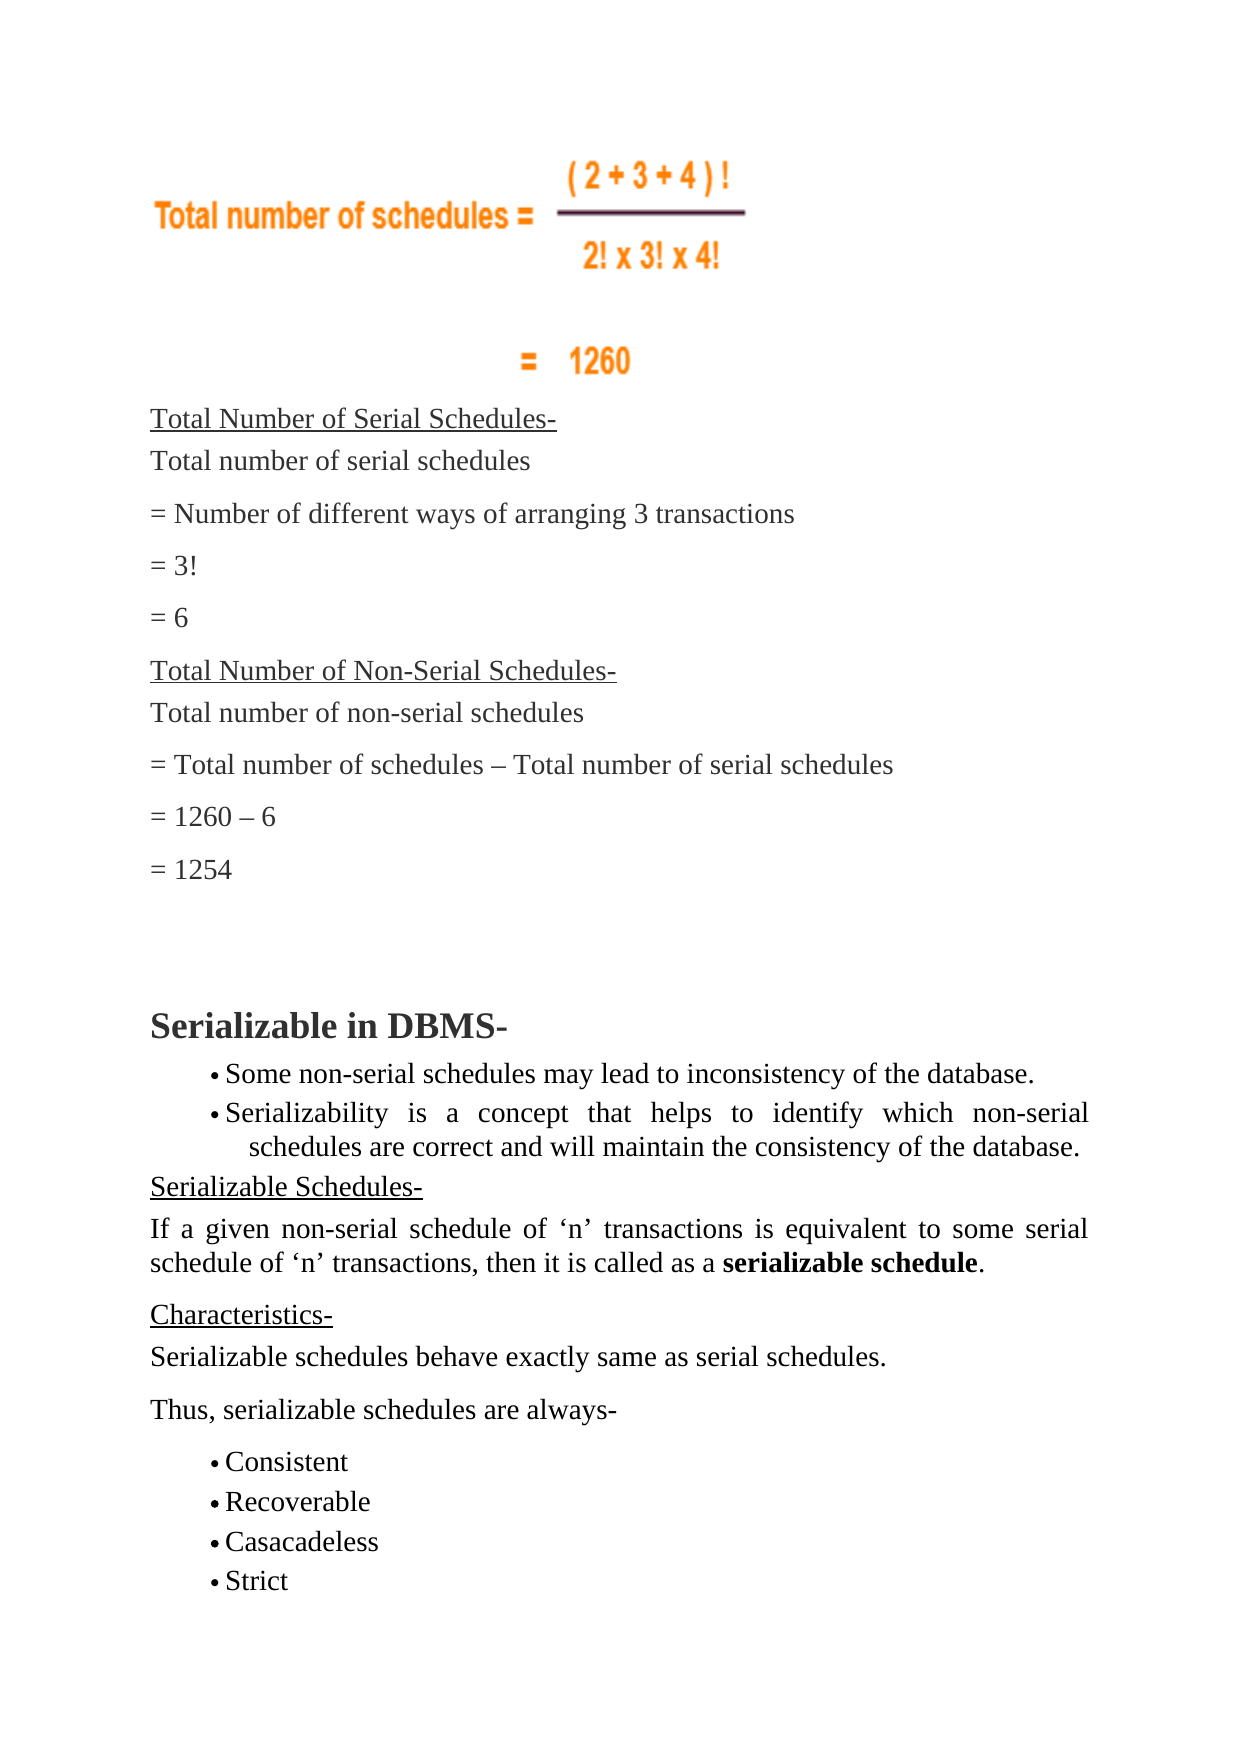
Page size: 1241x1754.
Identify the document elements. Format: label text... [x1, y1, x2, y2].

list Strict [211, 1563, 1090, 1597]
list Casacadeless [211, 1524, 1090, 1557]
text Total number of non-serial schedules [150, 695, 1090, 728]
text = Total number of schedules – Total number of serial schedules [150, 747, 1090, 781]
text = 3! [150, 548, 1090, 582]
text = 1254 [150, 852, 1090, 885]
list Some non-serial schedules may lead to inconsistency of the database. [211, 1056, 1090, 1089]
text Total number of serial schedules [150, 443, 1090, 477]
list Consistent [211, 1444, 1090, 1478]
text = 1260 – 6 [150, 799, 1090, 833]
text If a given non-serial schedule of ‘n’ transactions is equivalent to some serial schedule of ‘n’ transactions, then it is called as a serializable schedule. [150, 1211, 1090, 1278]
text = 6 [150, 600, 1090, 634]
text = Number of different ways of arranging 3 transactions [150, 496, 1090, 529]
list Recoverable [211, 1484, 1090, 1517]
text Thus, serializable schedules are always- [150, 1392, 1090, 1425]
subtitle Total Number of Non-Serial Schedules- [150, 653, 1090, 686]
subtitle Characteristics- [150, 1297, 1090, 1331]
picture [150, 150, 754, 383]
text Serializable schedules behave exactly same as serial schedules. [150, 1339, 1090, 1373]
subtitle Serializable Schedules- [150, 1169, 1090, 1202]
list Serializability is a concept that helps to identify which non-serial schedules are correct and will maintain the consistency of the database. [211, 1096, 1090, 1163]
subtitle Total Number of Serial Schedules- [150, 401, 1090, 434]
subtitle Serializable in DBMS- [150, 1003, 1090, 1046]
